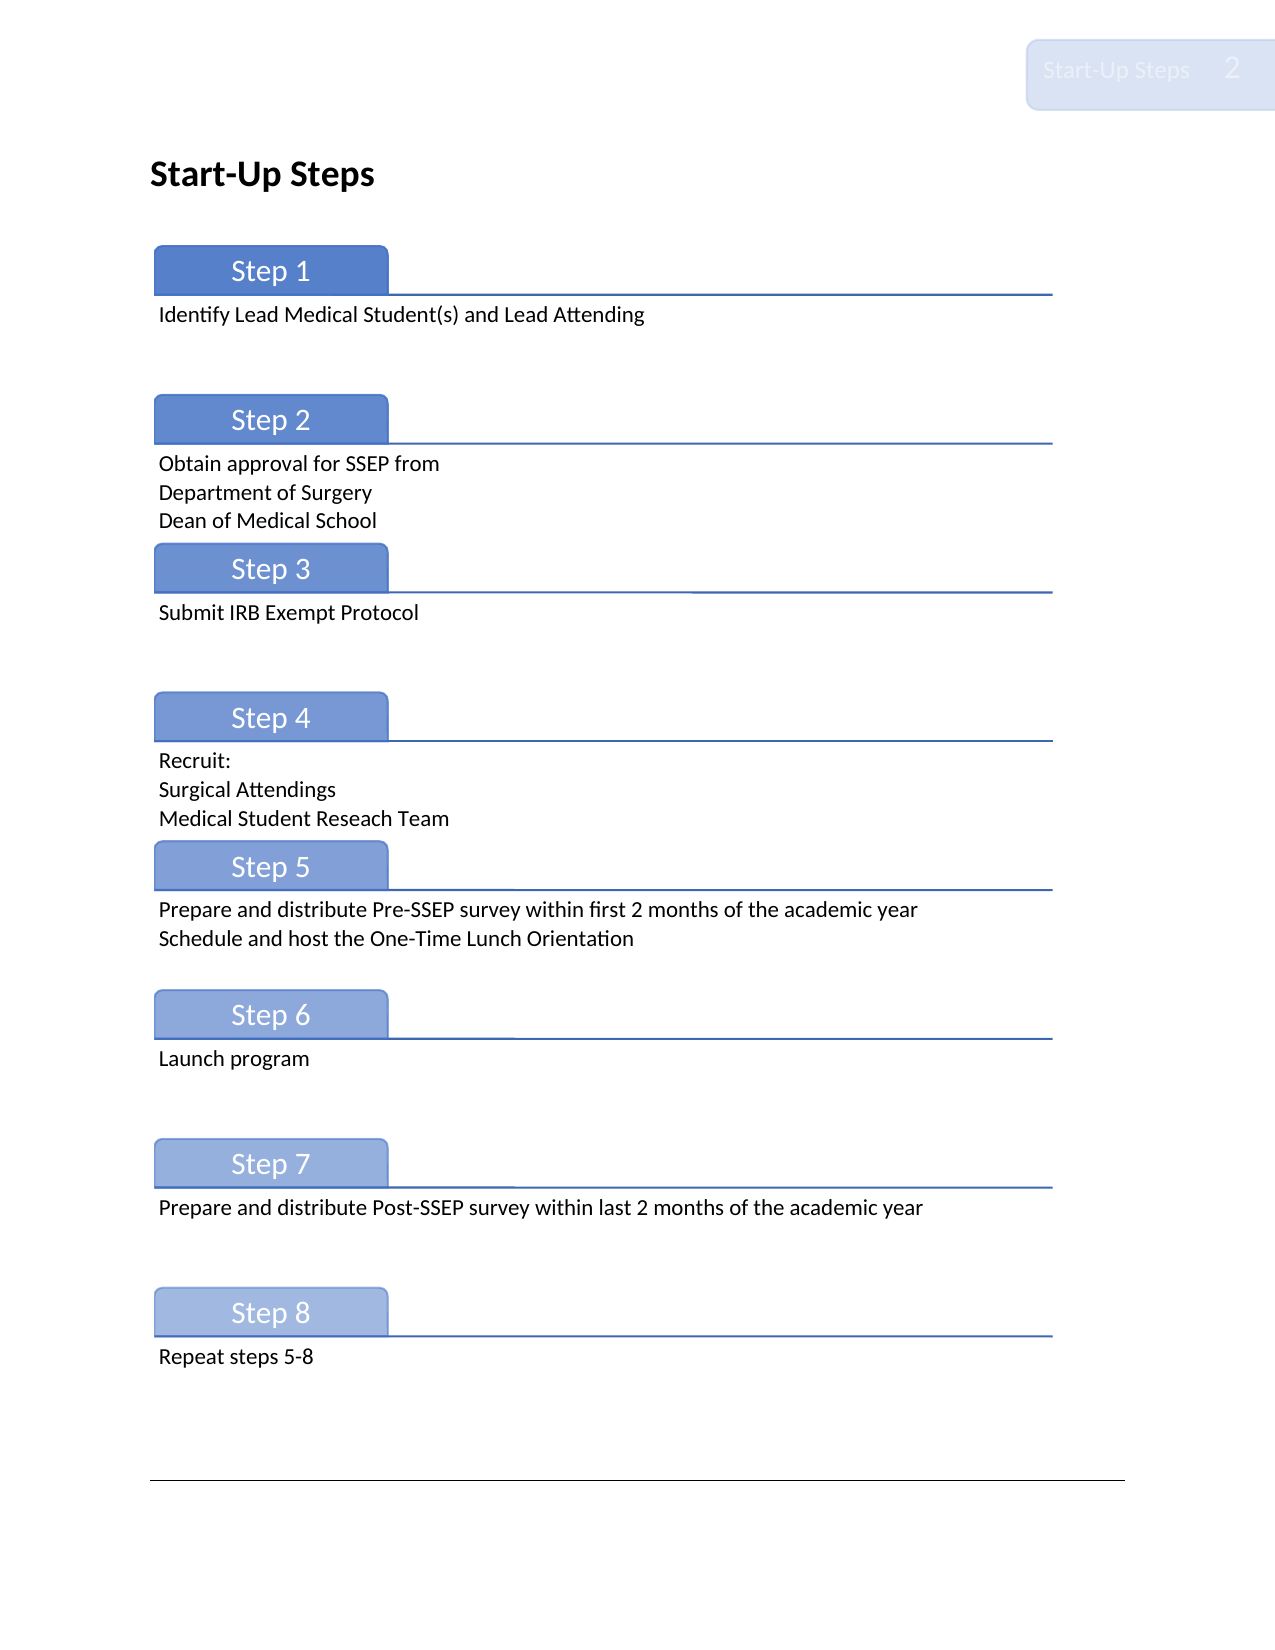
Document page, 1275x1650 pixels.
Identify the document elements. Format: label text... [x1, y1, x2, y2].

text Start-Up Steps [150, 150, 1125, 196]
